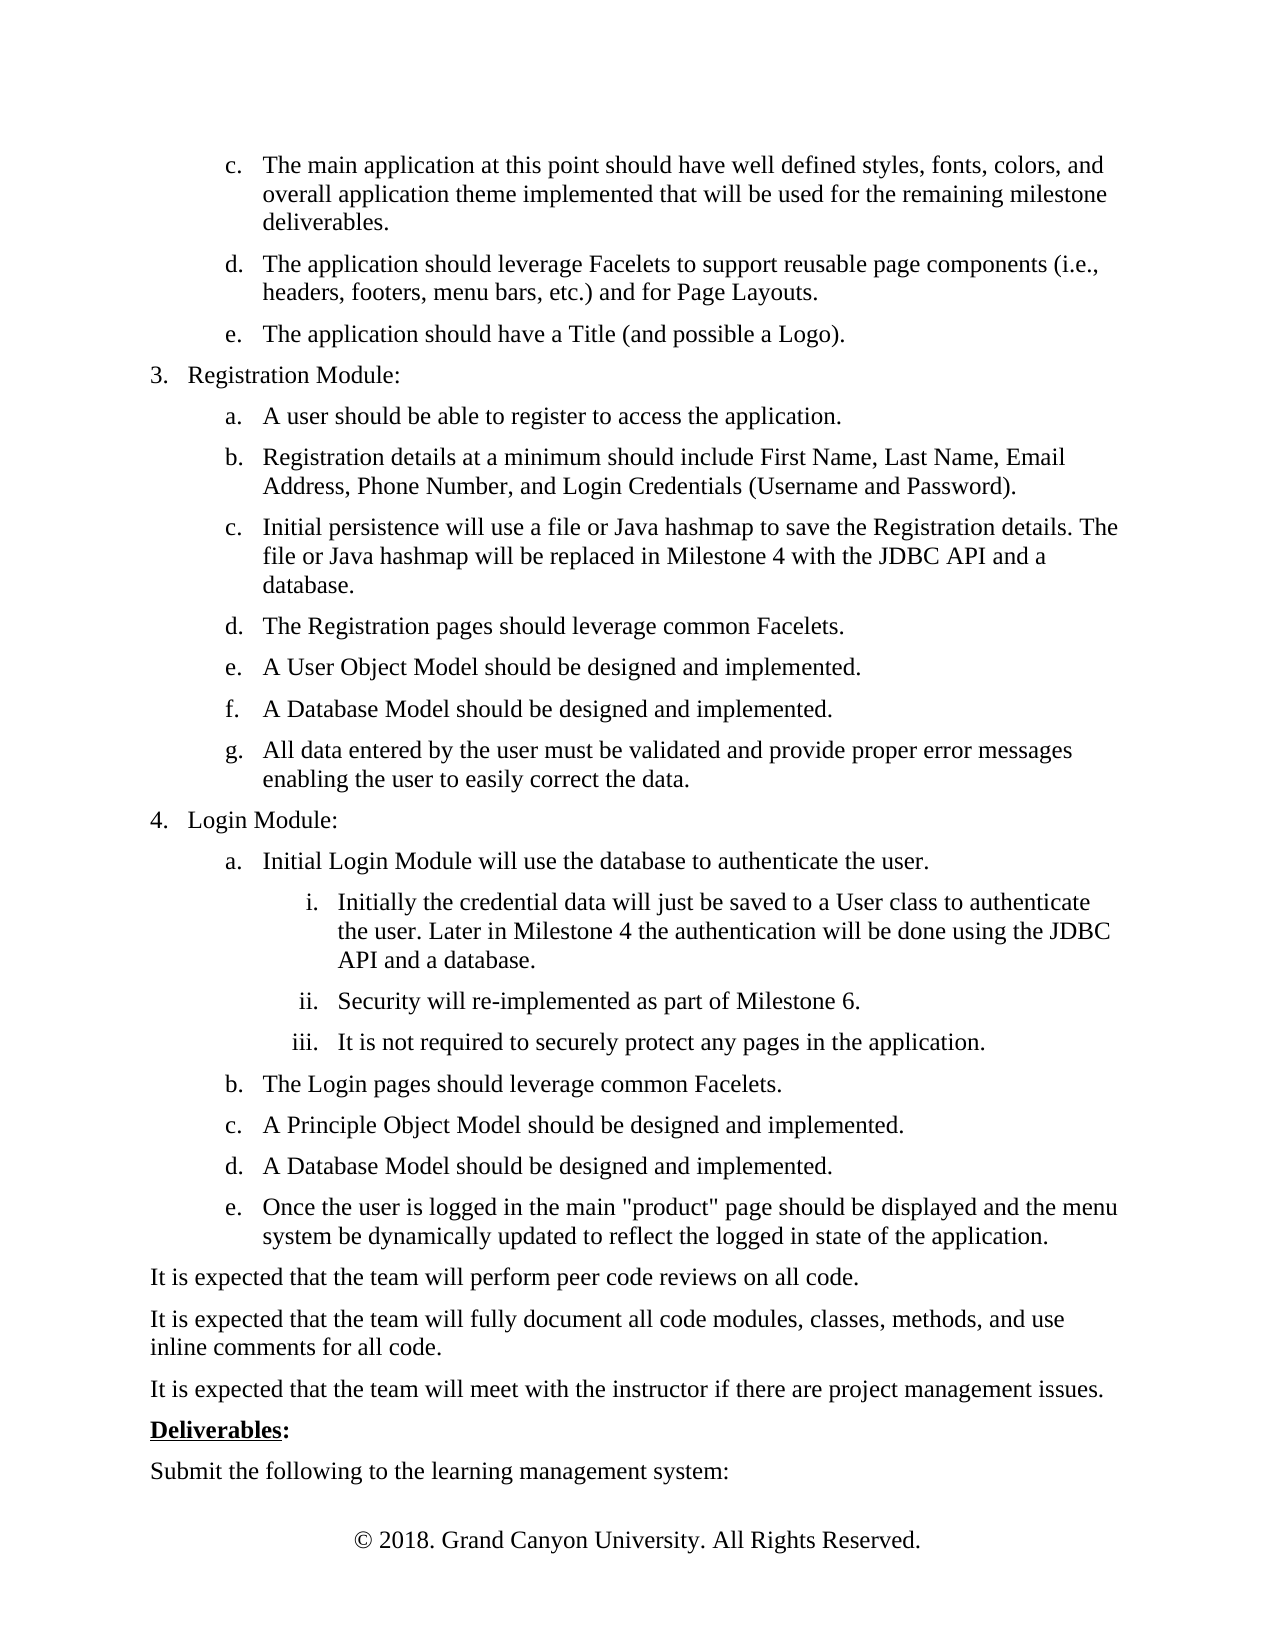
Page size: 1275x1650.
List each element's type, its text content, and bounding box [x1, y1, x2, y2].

list The main application at this point should have well defined styles, fonts, colors, and overall application theme implemented that will be used for the remaining milestone deliverables. [225, 150, 1125, 236]
list Registration details at a minimum should include First Name, Last Name, Email Address, Phone Number, and Login Credentials (Username and Password). [225, 442, 1125, 500]
list Initially the credential data will just be saved to a User class to authenticate the user. Later in Milestone 4 the authentication will be done using the JDBC API and a database. [319, 887, 1125, 974]
list Registration Module: [150, 360, 1125, 389]
list The application should have a Title (and possible a Logo). [225, 319, 1125, 347]
text Deliverables: [150, 1415, 1125, 1444]
list A User Object Model should be designed and implemented. [225, 652, 1125, 681]
list A Database Model should be designed and implemented. [225, 694, 1125, 722]
list A Database Model should be designed and implemented. [225, 1151, 1125, 1180]
list All data entered by the user must be validated and provide proper error messages enabling the user to easily correct the data. [225, 735, 1125, 792]
text Submit the following to the learning management system: [150, 1456, 1125, 1485]
list Initial Login Module will use the database to authenticate the user. [225, 846, 1125, 875]
list Security will re-implemented as part of Milestone 6. [319, 986, 1125, 1015]
list Once the user is logged in the main "product" page should be displayed and the menu system be dynamically updated to reflect the logged in state of the application. [225, 1192, 1125, 1250]
list Initial persistence will use a file or Java hashmap to save the Registration details. The file or Java hashmap will be replaced in Milestone 4 with the JDBC API and a database. [225, 512, 1125, 599]
list It is not required to securely protect any pages in the application. [319, 1027, 1125, 1056]
list A Principle Object Model should be designed and implemented. [225, 1110, 1125, 1139]
text It is expected that the team will meet with the instructor if there are project management issues. [150, 1374, 1125, 1402]
list Login Module: [150, 805, 1125, 834]
list The Registration pages should leverage common Facelets. [225, 611, 1125, 640]
list A user should be able to register to access the application. [225, 401, 1125, 430]
list The Login pages should leverage common Facelets. [225, 1069, 1125, 1097]
text It is expected that the team will perform peer code reviews on all code. [150, 1262, 1125, 1291]
text It is expected that the team will fully document all code modules, classes, methods, and use inline comments for all code. [150, 1304, 1125, 1361]
list The application should leverage Facelets to support reusable page components (i.e., headers, footers, menu bars, etc.) and for Page Layouts. [225, 249, 1125, 306]
